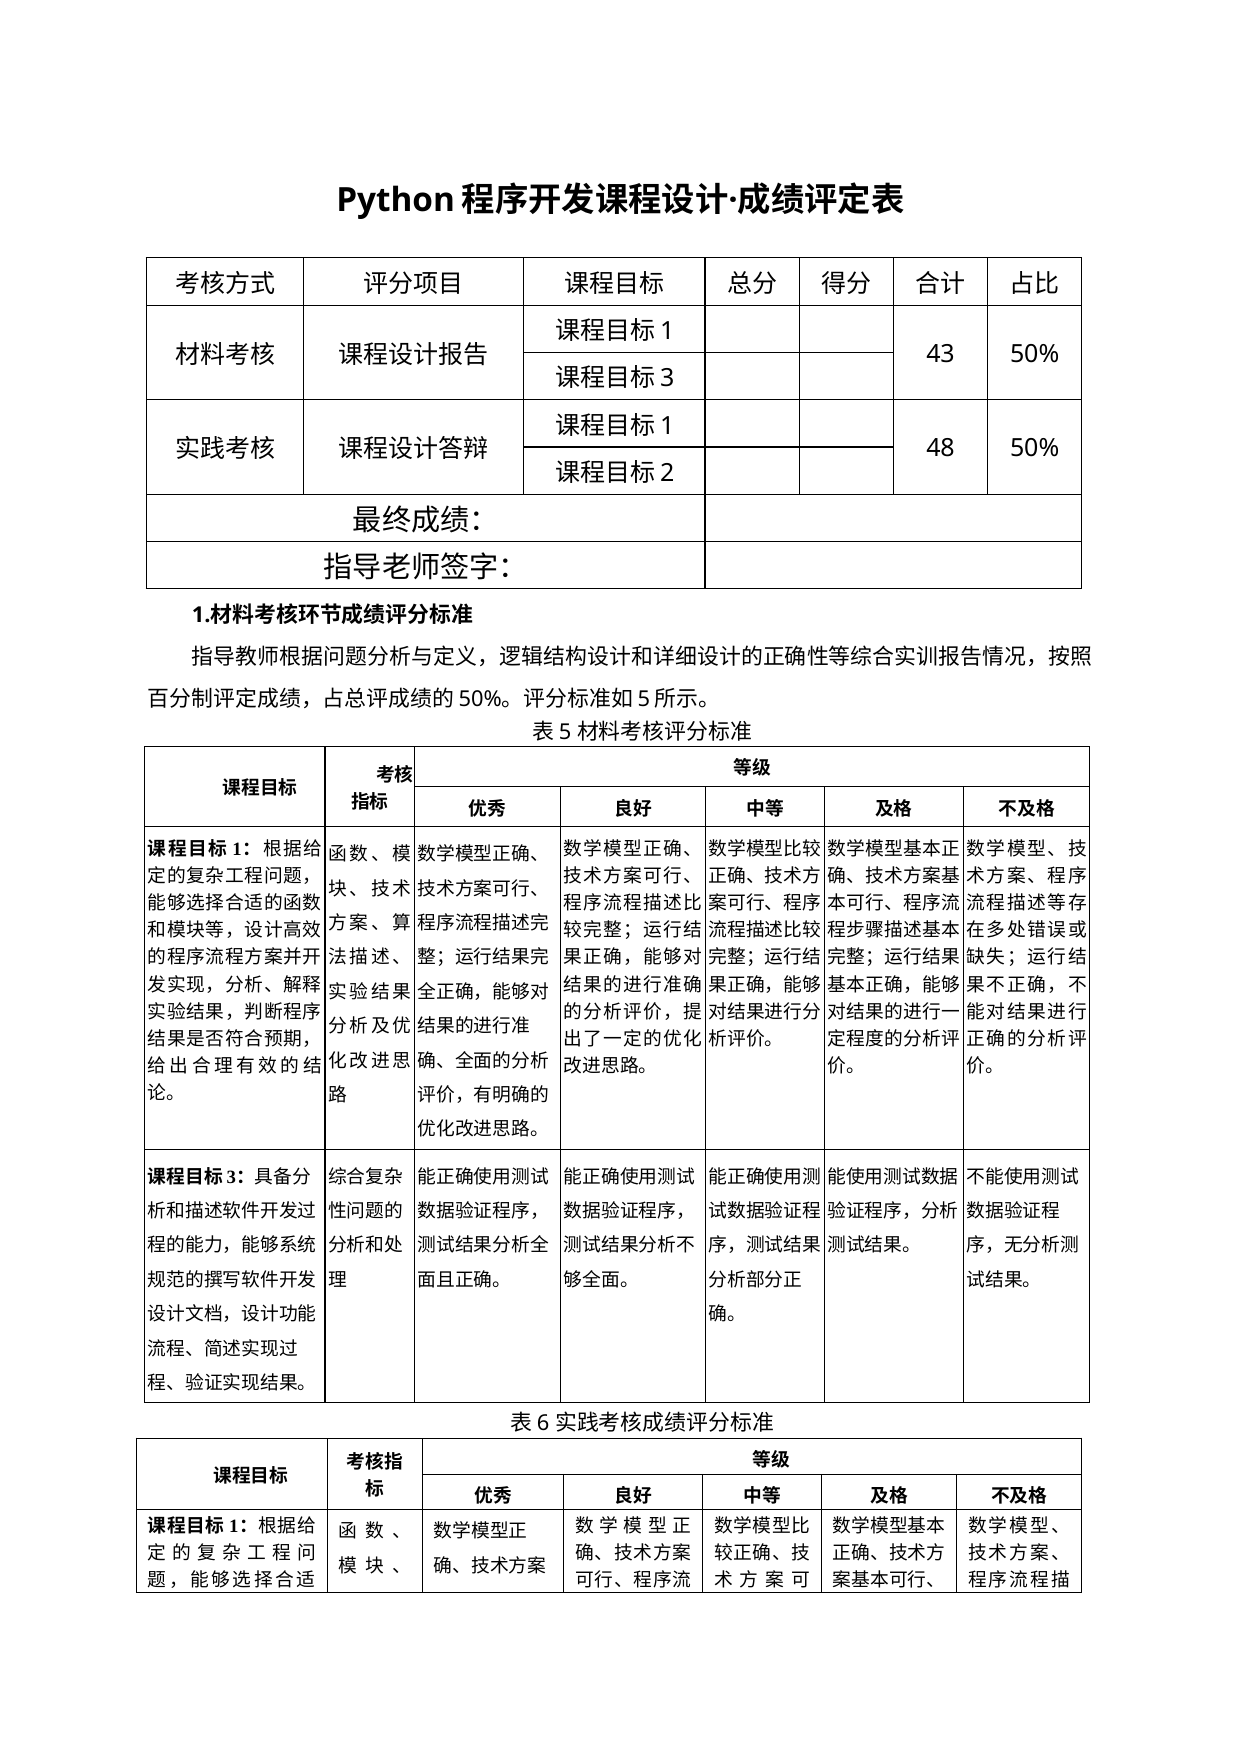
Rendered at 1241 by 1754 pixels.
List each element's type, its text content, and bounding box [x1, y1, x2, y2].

table_cell [800, 306, 893, 352]
table_cell 课程设计报告 [304, 306, 523, 399]
table_cell [800, 448, 893, 494]
table_cell [706, 400, 799, 446]
text 1.材料考核环节成绩评分标准 [148, 589, 1092, 631]
table_header 总分 [706, 258, 799, 304]
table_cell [822, 1510, 956, 1592]
table_header 课程目标 [145, 747, 324, 826]
table_cell 函数、模块、技术方案、算法描述、实验结果分析及优化改进思路 [326, 827, 414, 1148]
table_cell 48 [894, 400, 987, 494]
table_cell 课程设计答辩 [304, 400, 523, 494]
table_cell 最终成绩： [147, 495, 704, 541]
table_cell 良好 [564, 1475, 702, 1509]
text 指导教师根据问题分析与定义，逻辑结构设计和详细设计的正确性等综合实训报告情况，按照百分制评定成绩，占总评成绩的50%。评分标准如5所示。 [148, 631, 1092, 714]
table_cell 实践考核 [147, 400, 303, 494]
table_cell 综合复杂性问题的分析和处理 [326, 1150, 414, 1402]
table_cell 课程目标1 [524, 306, 704, 352]
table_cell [703, 1510, 821, 1592]
table_cell 能正确使用测试数据验证程序，测试结果分析部分正确。 [706, 1150, 824, 1402]
table_header 考核指标 [326, 747, 414, 826]
table_cell 数学模型正确、技术方案可行、程序流程描述比较完整；运行结果正确，能够对结果的进行准确的分析评价，提出了一定的优化改进思路。 [561, 827, 705, 1148]
table_cell 良好 [561, 787, 705, 826]
table_cell [706, 542, 1081, 588]
table_header 考核方式 [147, 258, 303, 304]
table_header 等级 [415, 747, 1089, 786]
table_cell [706, 495, 1081, 541]
table_cell 课程目标2 [524, 448, 704, 494]
table_cell 中等 [706, 787, 824, 826]
table_cell 优秀 [415, 787, 560, 826]
table_cell [706, 353, 799, 399]
text 表5 材料考核评分标准 [148, 714, 1092, 746]
table_header 等级 [423, 1439, 1081, 1474]
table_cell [957, 1510, 1081, 1592]
table_header 课程目标 [524, 258, 704, 304]
table_cell 数学模型基本正确、技术方案基本可行、程序流程步骤描述基本完整；运行结果基本正确，能够对结果的进行一定程度的分析评价。 [825, 827, 963, 1148]
table_cell [800, 353, 893, 399]
table_cell 课程目标1：根据给定的复杂工程问题，能够选择合适的函数和模块等，设计高效的程序流程方案并开发实现，分析、解释实验结果，判断程序结果是否符合预期，给出合理有效的结论。 [145, 827, 324, 1148]
title Python程序开发课程设计·成绩评定表 [148, 173, 1092, 221]
table_cell 50% [988, 306, 1081, 399]
table_cell 43 [894, 306, 987, 399]
table_header 考核指标 [328, 1439, 422, 1509]
table_cell 不能使用测试数据验证程序，无分析测试结果。 [964, 1150, 1089, 1402]
table_cell 优秀 [423, 1475, 563, 1509]
table_cell 指导老师签字： [147, 542, 704, 588]
table_cell 数学模型比较正确、技术方案可行、程序流程描述比较完整；运行结果正确，能够对结果进行分析评价。 [706, 827, 824, 1148]
table_header 合计 [894, 258, 987, 304]
table_cell 不及格 [957, 1475, 1081, 1509]
table_header 占比 [988, 258, 1081, 304]
table_cell 数学模型、技术方案、程序流程描述等存在多处错误或缺失；运行结果不正确，不能对结果进行正确的分析评价。 [964, 827, 1089, 1148]
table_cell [423, 1510, 563, 1592]
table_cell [137, 1510, 327, 1592]
table_cell [706, 306, 799, 352]
table_cell 课程目标3：具备分析和描述软件开发过程的能力，能够系统规范的撰写软件开发设计文档，设计功能流程、简述实现过程、验证实现结果。 [145, 1150, 324, 1402]
table_cell 能使用测试数据验证程序，分析测试结果。 [825, 1150, 963, 1402]
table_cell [564, 1510, 702, 1592]
table_header 评分项目 [304, 258, 523, 304]
table_cell 及格 [825, 787, 963, 826]
table_cell [800, 400, 893, 446]
table_cell 课程目标1 [524, 400, 704, 446]
table_cell 能正确使用测试数据验证程序，测试结果分析全面且正确。 [415, 1150, 560, 1402]
table_cell 50% [988, 400, 1081, 494]
table_cell 课程目标3 [524, 353, 704, 399]
table_cell 不及格 [964, 787, 1089, 826]
table_cell 材料考核 [147, 306, 303, 399]
table_header 得分 [800, 258, 893, 304]
table_cell 数学模型正确、技术方案可行、程序流程描述完整；运行结果完全正确，能够对结果的进行准确、全面的分析评价，有明确的优化改进思路。 [415, 827, 560, 1148]
table_cell [706, 448, 799, 494]
table_cell 能正确使用测试数据验证程序，测试结果分析不够全面。 [561, 1150, 705, 1402]
table_cell 及格 [822, 1475, 956, 1509]
text 表6 实践考核成绩评分标准 [148, 1403, 1092, 1437]
table_header 课程目标 [137, 1439, 327, 1509]
table_cell 中等 [703, 1475, 821, 1509]
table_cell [328, 1510, 422, 1592]
